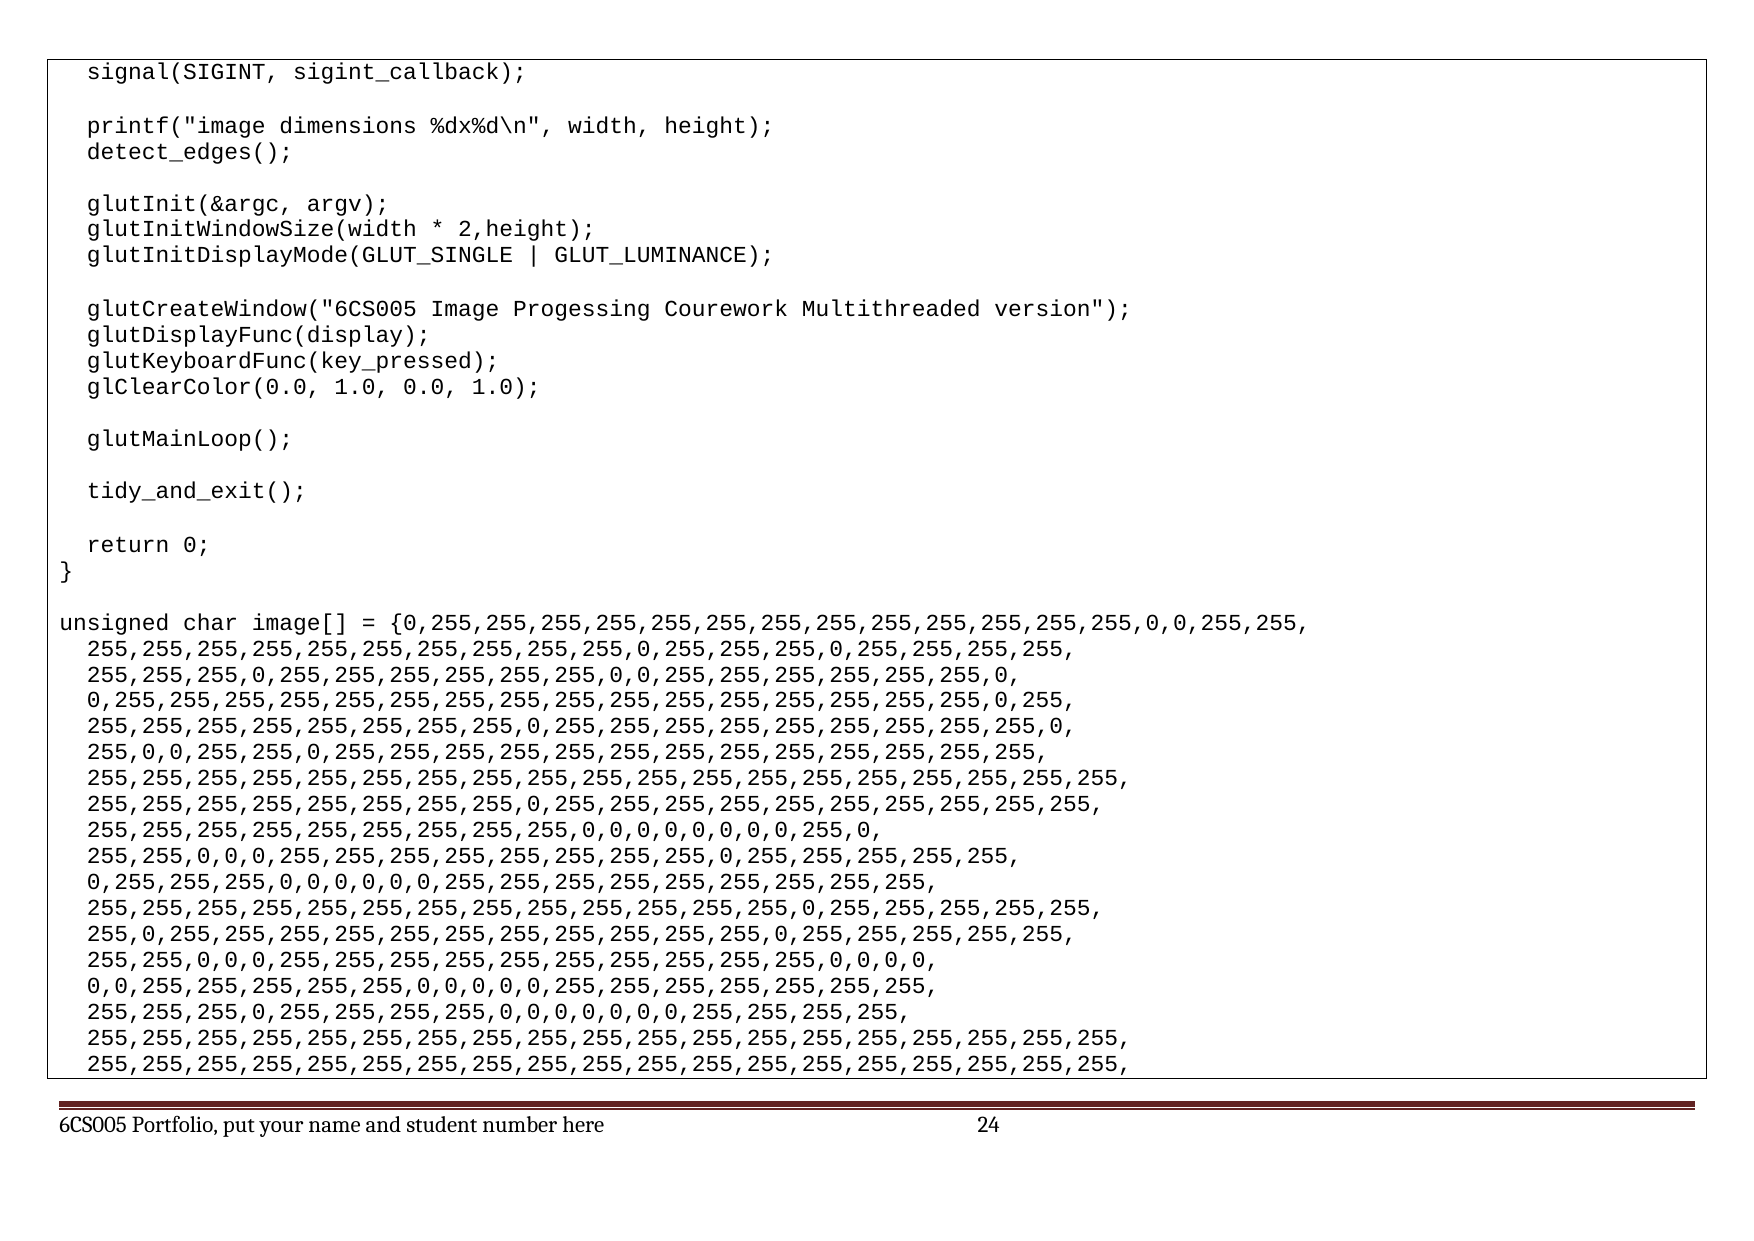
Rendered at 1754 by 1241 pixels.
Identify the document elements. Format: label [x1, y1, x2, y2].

table_header [48, 60, 1706, 1078]
